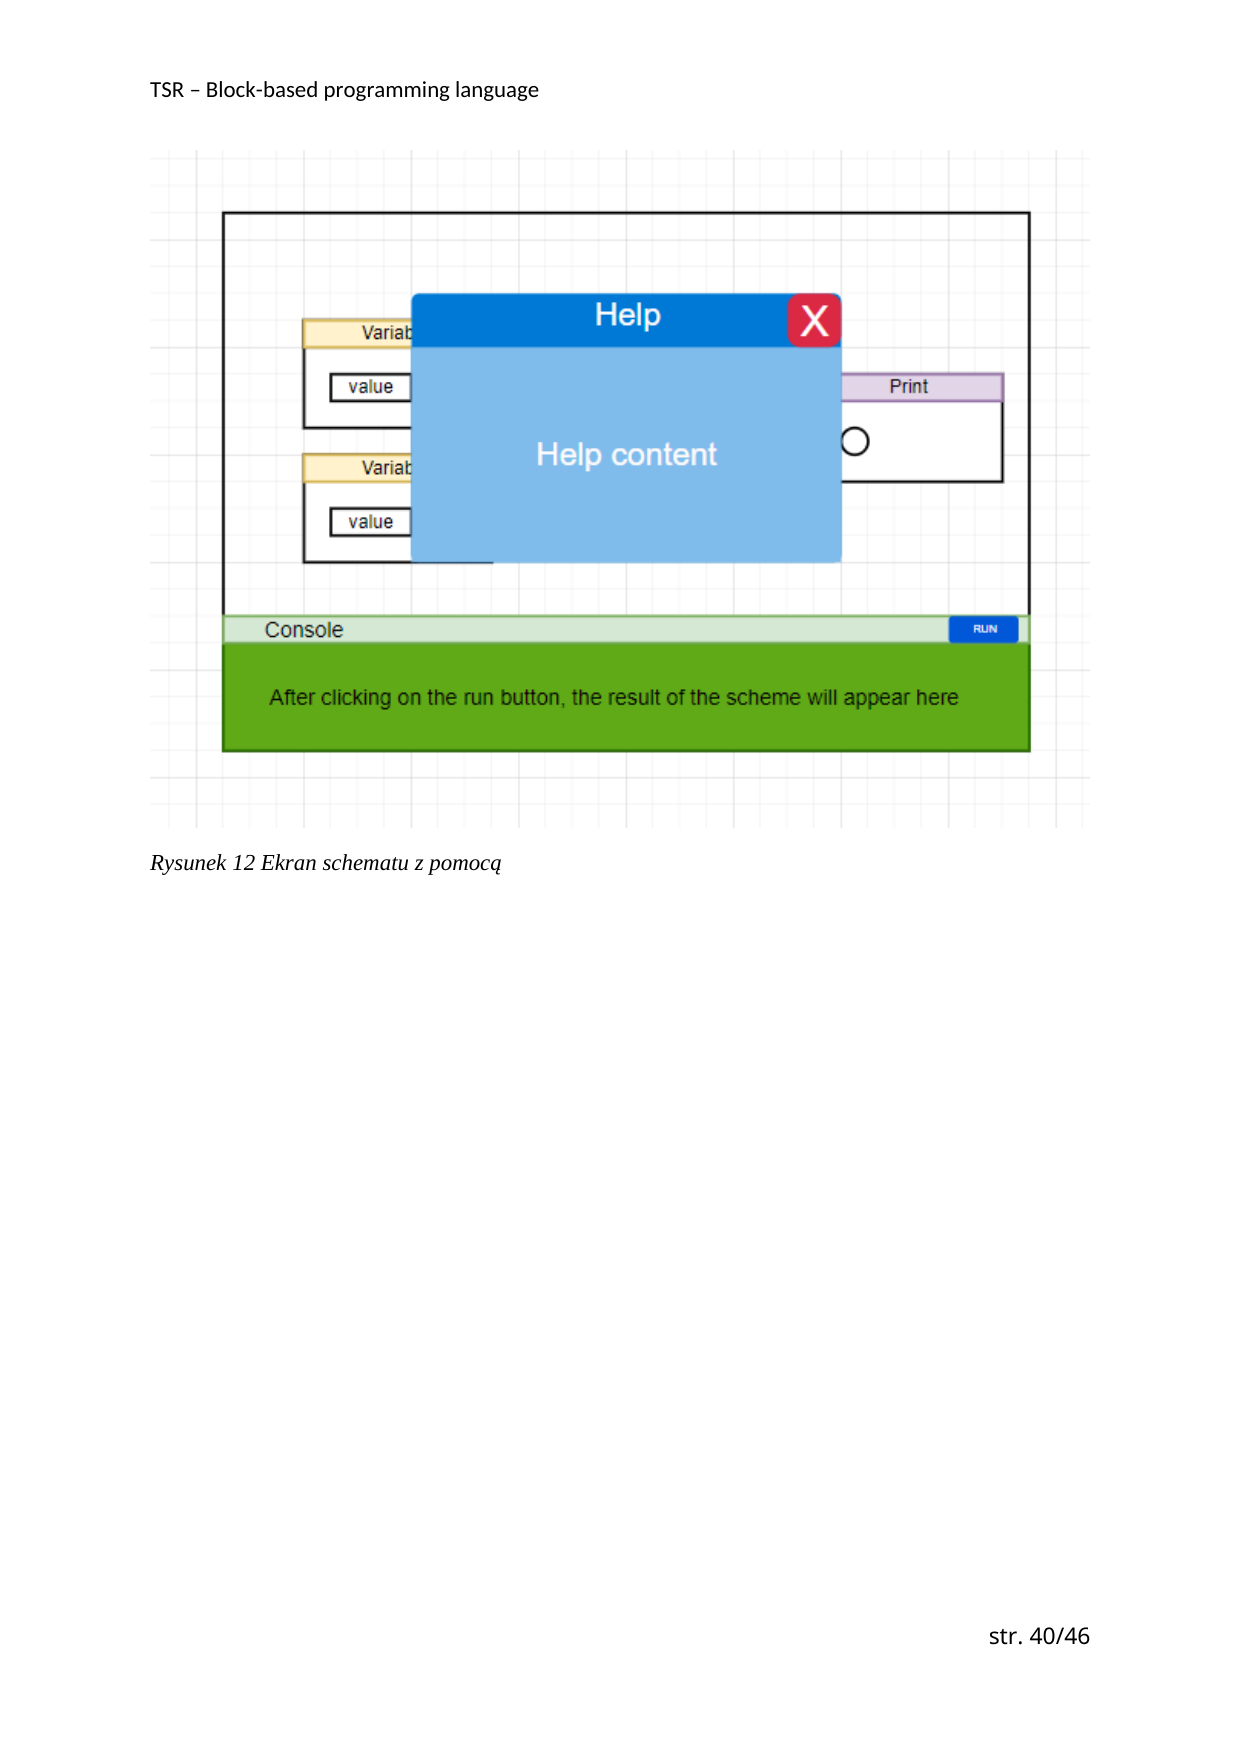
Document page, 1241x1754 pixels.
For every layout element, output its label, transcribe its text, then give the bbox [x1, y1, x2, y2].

picture [150, 150, 1091, 828]
text Rysunek 12 Ekran schematu z pomocą [150, 849, 1090, 875]
